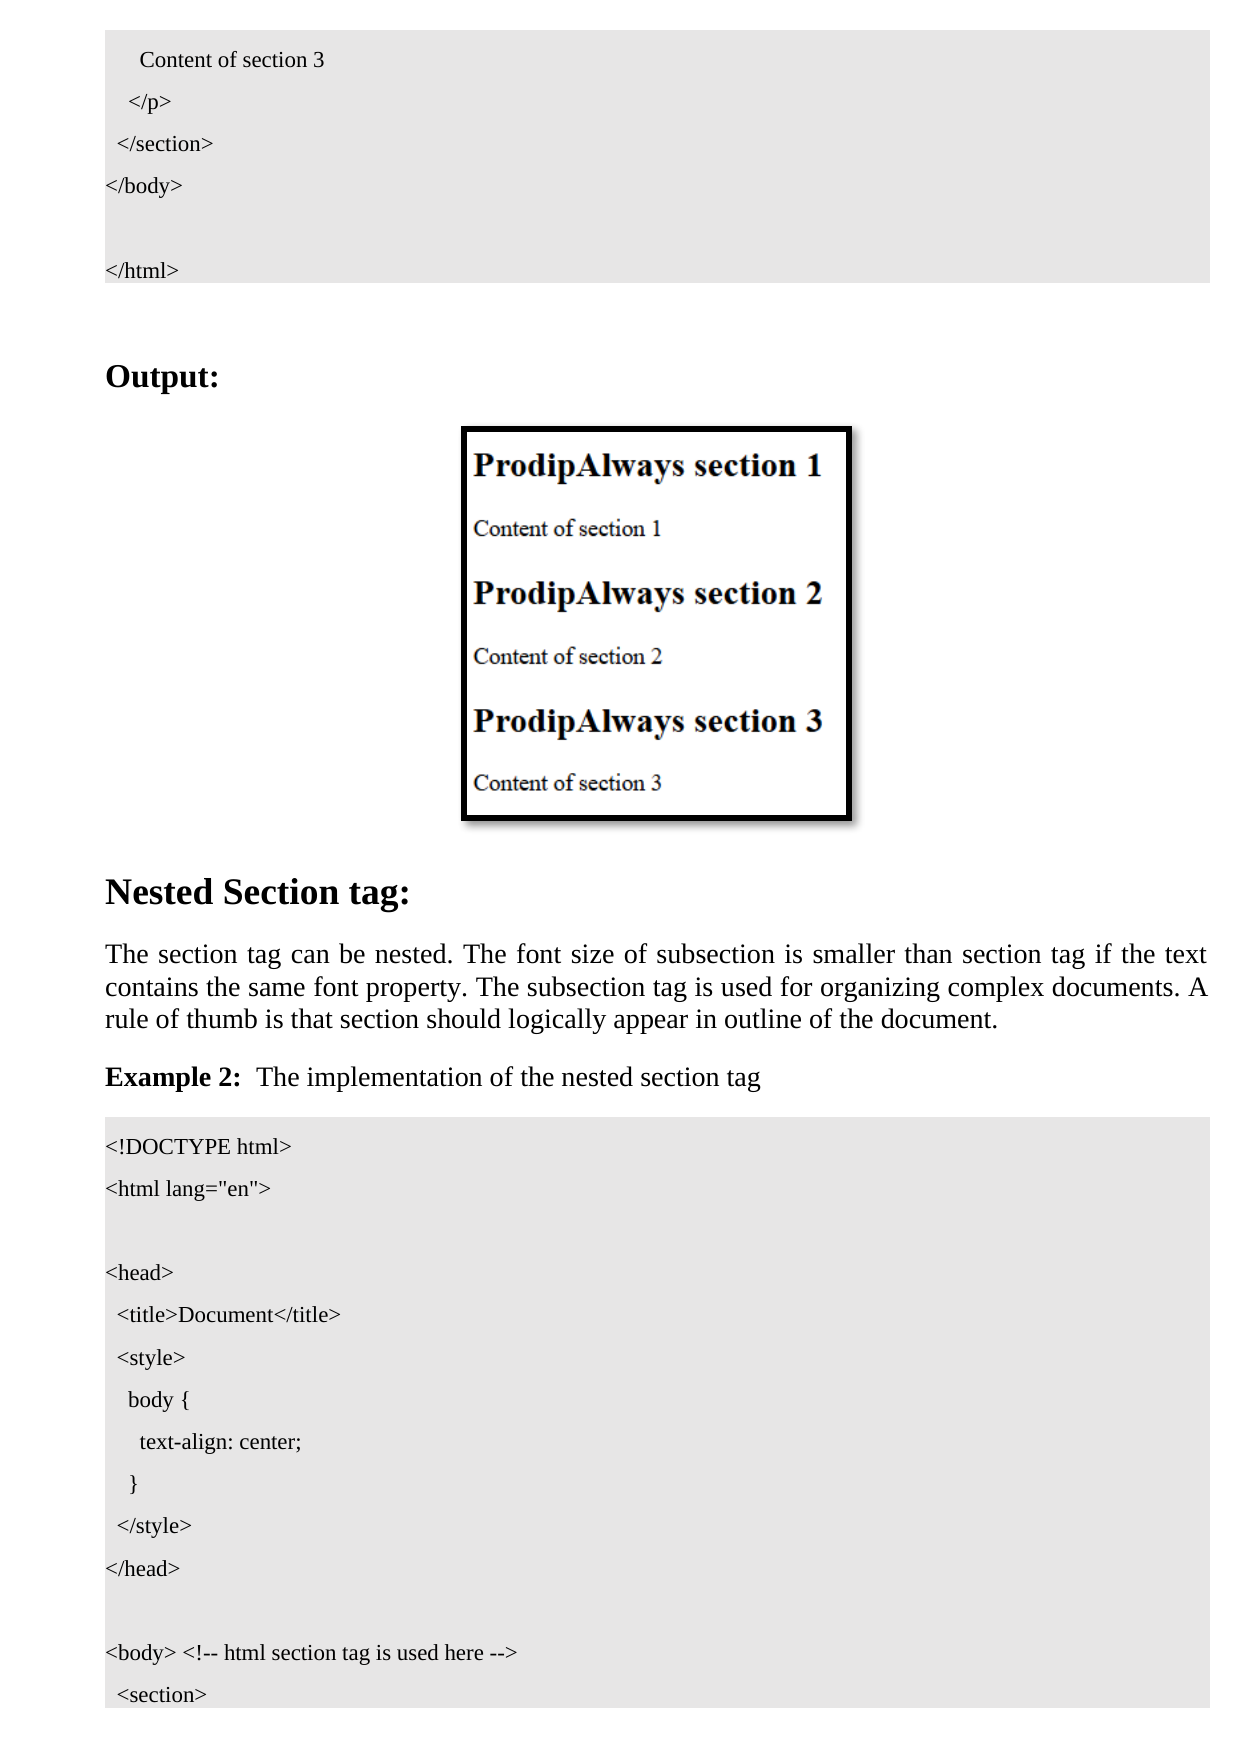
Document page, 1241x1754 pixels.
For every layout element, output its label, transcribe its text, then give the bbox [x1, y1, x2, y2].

text <head> [105, 1243, 1210, 1286]
text <!DOCTYPE html> [105, 1117, 1210, 1159]
text } [105, 1454, 1210, 1497]
text Content of section 3 [105, 30, 1210, 72]
text </p> [105, 72, 1210, 114]
text The section tag can be nested. The font size of subsection is smaller than section tag if the text contains the same font property. The subsection tag is used for organizing complex documents. A rule of thumb is that section should logically appear in outline of the document. [105, 937, 1210, 1034]
picture [467, 432, 846, 815]
text Output: [105, 356, 1210, 394]
text <body> <!-- html section tag is used here --> [105, 1623, 1210, 1665]
text </html> [105, 241, 1210, 283]
text <style> [105, 1328, 1210, 1370]
text text-align: center; [105, 1412, 1210, 1454]
text Nested Section tag: [105, 869, 1210, 912]
text <title>Document</title> [105, 1286, 1210, 1328]
text Example 2: The implementation of the nested section tag [105, 1059, 1210, 1092]
text </head> [105, 1539, 1210, 1581]
text </body> [105, 157, 1210, 199]
text </section> [105, 114, 1210, 157]
text </style> [105, 1497, 1210, 1539]
text body { [105, 1370, 1210, 1412]
text <section> [105, 1665, 1210, 1708]
text <html lang="en"> [105, 1159, 1210, 1201]
